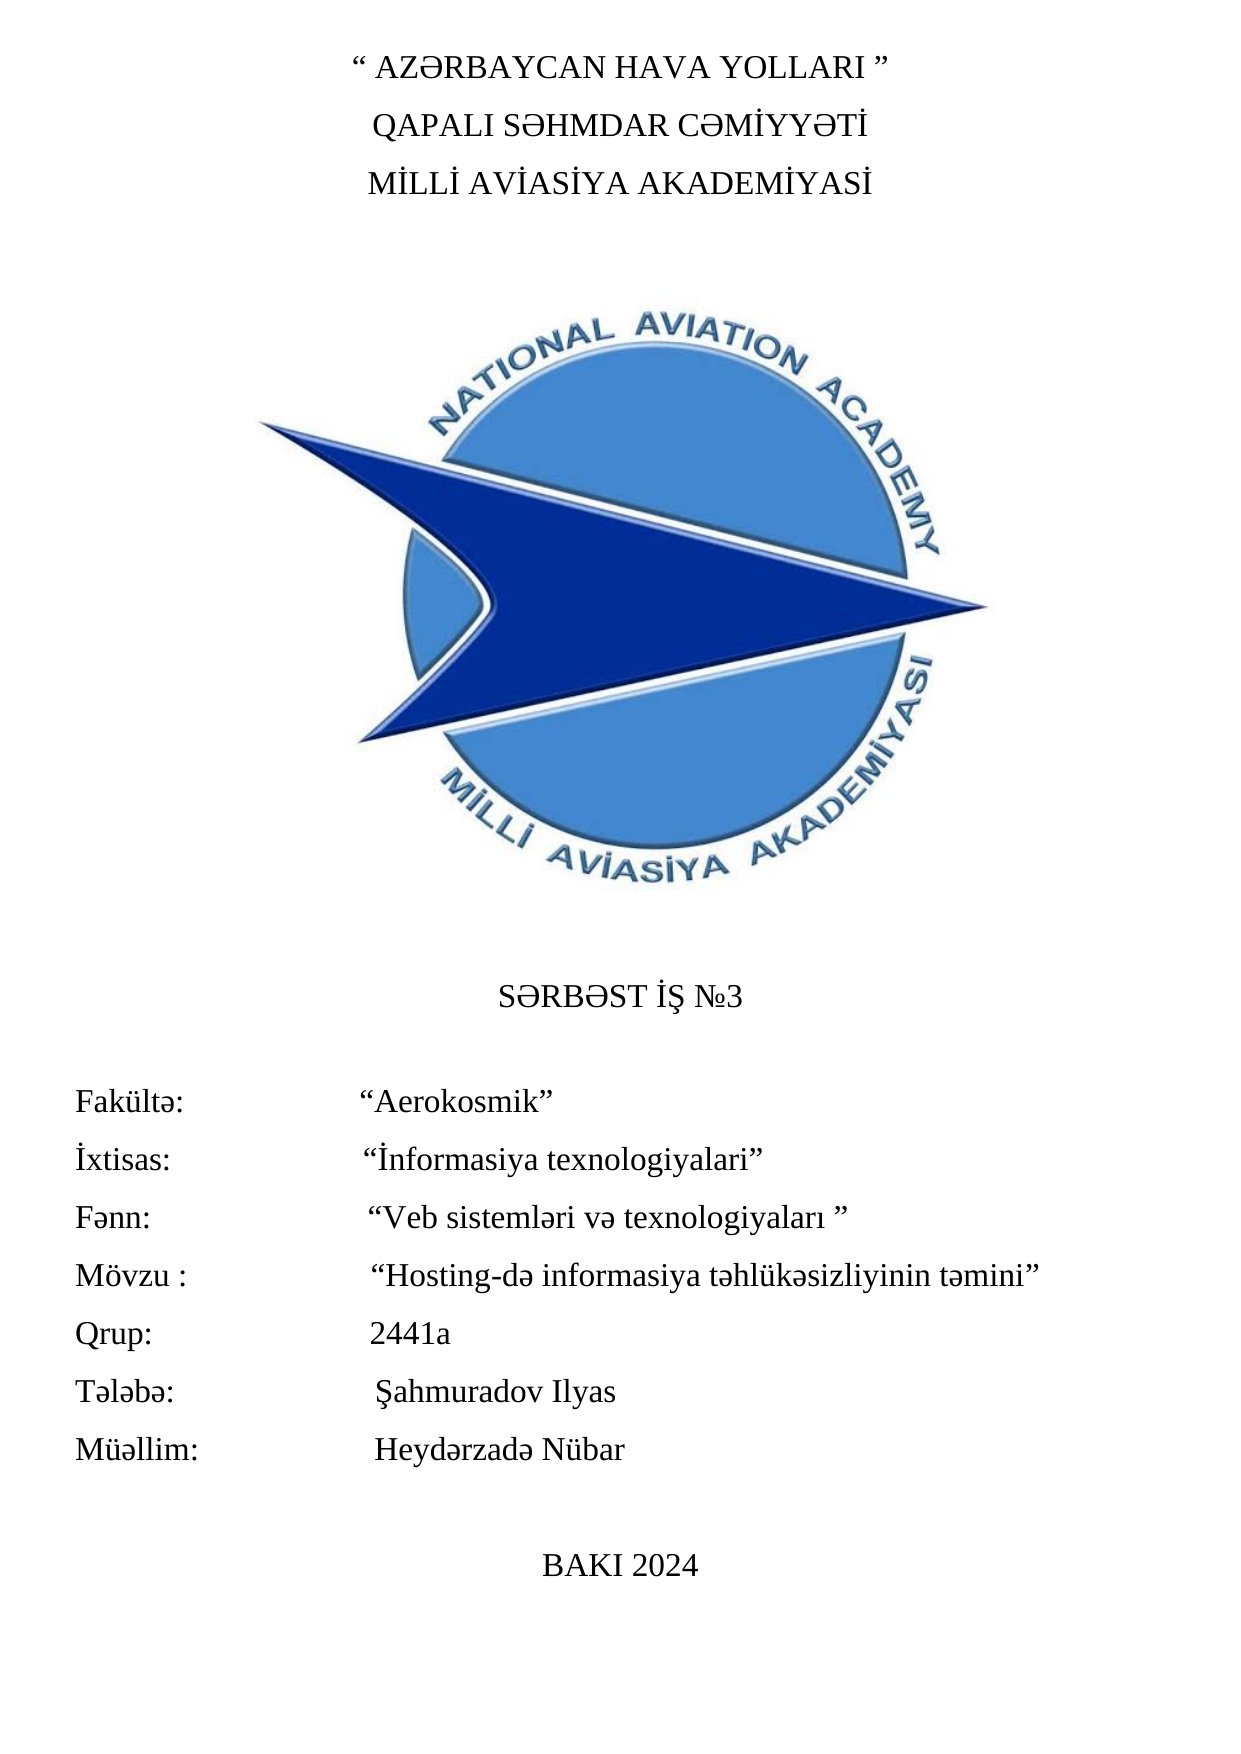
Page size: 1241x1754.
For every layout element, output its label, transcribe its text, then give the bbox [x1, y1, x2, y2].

text BAKI 2024 [75, 1545, 1165, 1583]
text MİLLİ AVİASİYA AKADEMİYASİ [75, 163, 1165, 201]
text Fakültə: “Aerokosmik” [75, 1081, 1165, 1119]
text “ AZƏRBAYCAN HAVA YOLLARI ” [75, 47, 1165, 85]
text Fənn: “Veb sistemləri və texnologiyaları ” [75, 1197, 1165, 1235]
text Tələbə: Şahmuradov Ilyas [75, 1371, 1165, 1409]
text QAPALI SƏHMDAR CƏMİYYƏTİ [75, 105, 1165, 143]
text SƏRBƏST İŞ №3 [75, 976, 1165, 1014]
text Müəllim: Heydərzadə Nübar [75, 1429, 1165, 1467]
text Qrup: 2441a [75, 1313, 1165, 1351]
picture [245, 278, 995, 900]
text Mövzu : “Hosting-də informasiya təhlükəsizliyinin təmini” [75, 1255, 1165, 1293]
text İxtisas: “İnformasiya texnologiyalari” [75, 1139, 1165, 1177]
